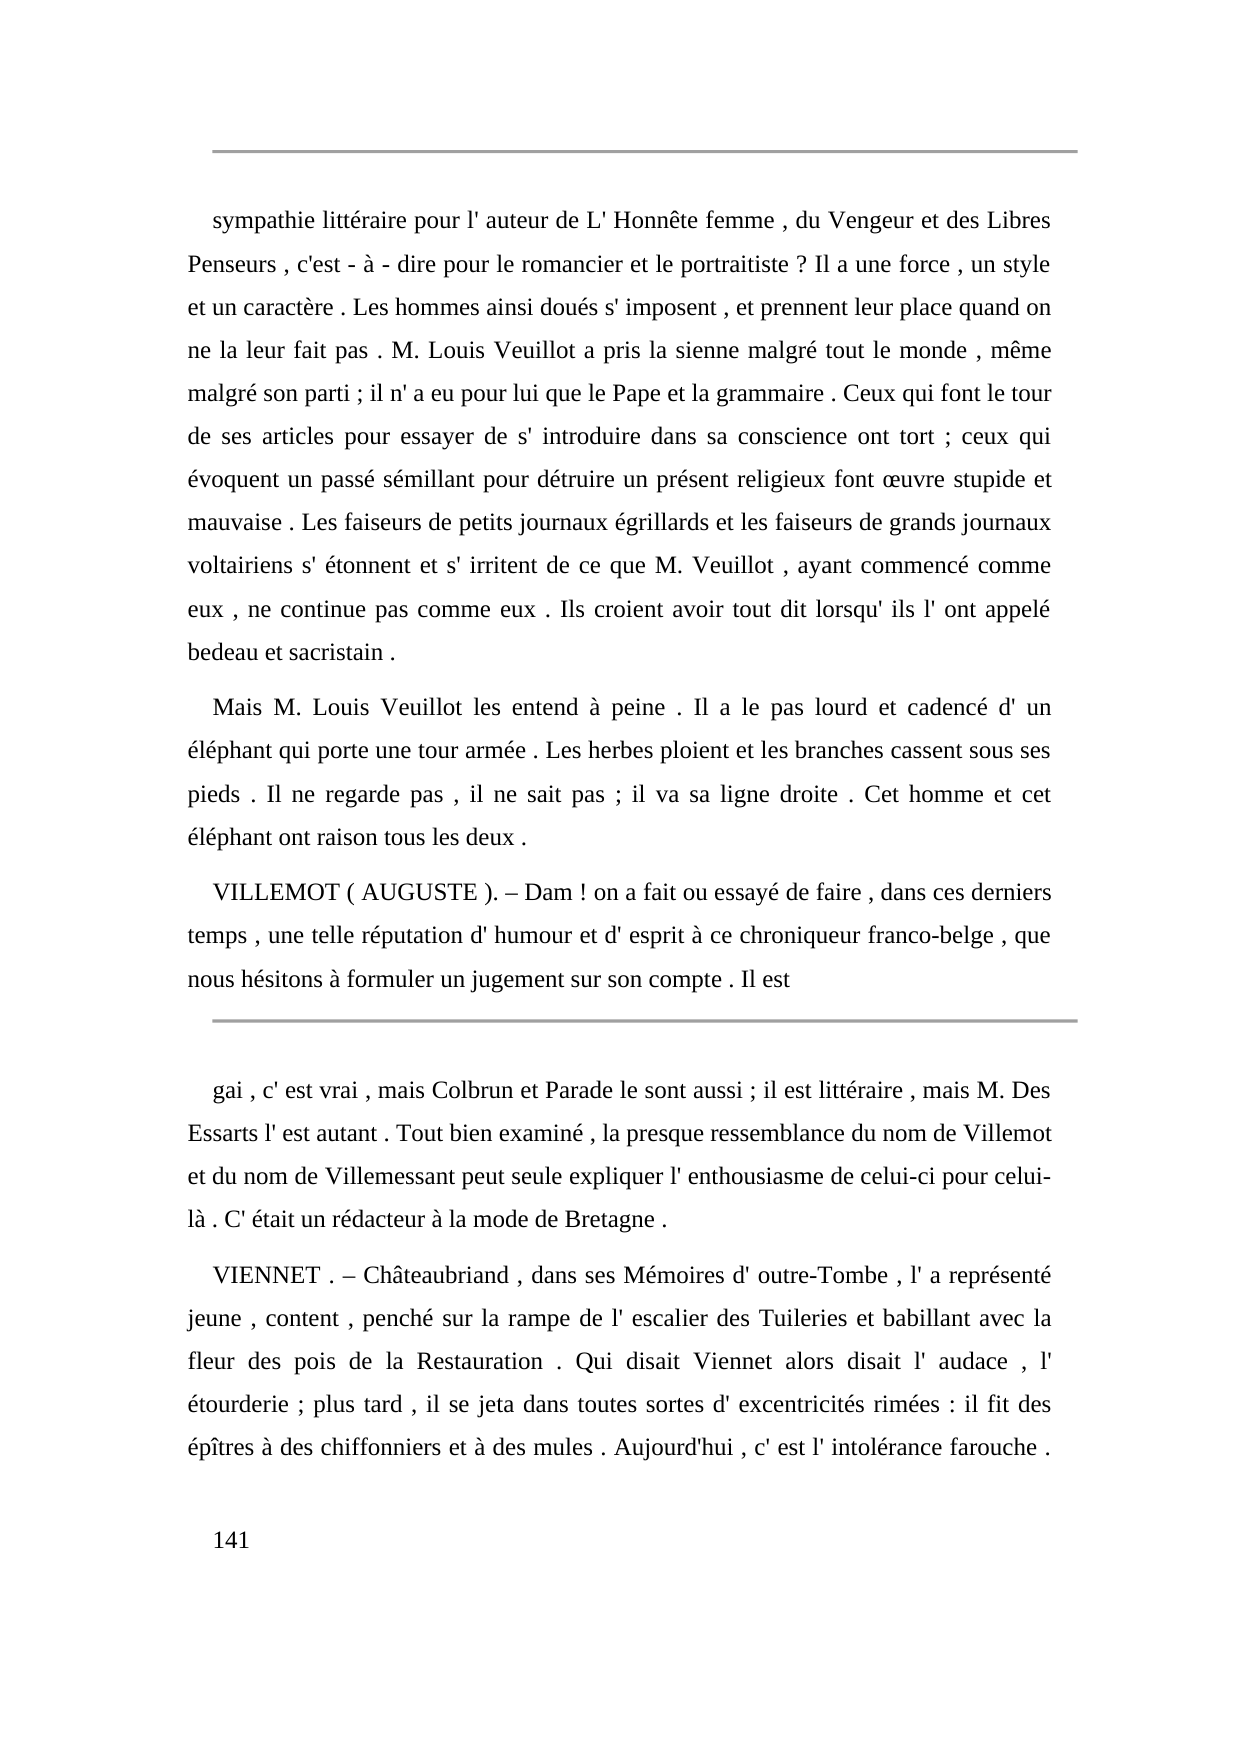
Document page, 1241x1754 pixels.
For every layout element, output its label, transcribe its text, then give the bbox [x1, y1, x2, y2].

text gai , c' est vrai , mais Colbrun et Parade le sont aussi ; il est littéraire , mais M. Des Essarts l' est autant . Tout bien examiné , la presque ressemblance du nom de Villemot et du nom de Villemessant peut seule expliquer l' enthousiasme de celui-ci pour celui-là . C' était un rédacteur à la mode de Bretagne . [187, 1075, 1053, 1233]
text Mais M. Louis Veuillot les entend à peine . Il a le pas lourd et cadencé d' un éléphant qui porte une tour armée . Les herbes ploient et les branches cassent sous ses pieds . Il ne regarde pas , il ne sait pas ; il va sa ligne droite . Cet homme et cet éléphant ont raison tous les deux . [187, 692, 1053, 851]
text sympathie littéraire pour l' auteur de L' Honnête femme , du Vengeur et des Libres Penseurs , c'est - à - dire pour le romancier et le portraitiste ? Il a une force , un style et un caractère . Les hommes ainsi doués s' imposent , et prennent leur place quand on ne la leur fait pas . M. Louis Veuillot a pris la sienne malgré tout le monde , même malgré son parti ; il n' a eu pour lui que le Pape et la grammaire . Ceux qui font le tour de ses articles pour essayer de s' introduire dans sa conscience ont tort ; ceux qui évoquent un passé sémillant pour détruire un présent religieux font œuvre stupide et mauvaise . Les faiseurs de petits journaux égrillards et les faiseurs de grands journaux voltairiens s' étonnent et s' irritent de ce que M. Veuillot , ayant commencé comme eux , ne continue pas comme eux . Ils croient avoir tout dit lorsqu' ils l' ont appelé bedeau et sacristain . [187, 206, 1053, 666]
text VILLEMOT ( AUGUSTE ). – Dam ! on a fait ou essayé de faire , dans ces derniers temps , une telle réputation d' humour et d' esprit à ce chroniqueur franco-belge , que nous hésitons à formuler un jugement sur son compte . Il est [187, 877, 1053, 992]
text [187, 1260, 1053, 1461]
